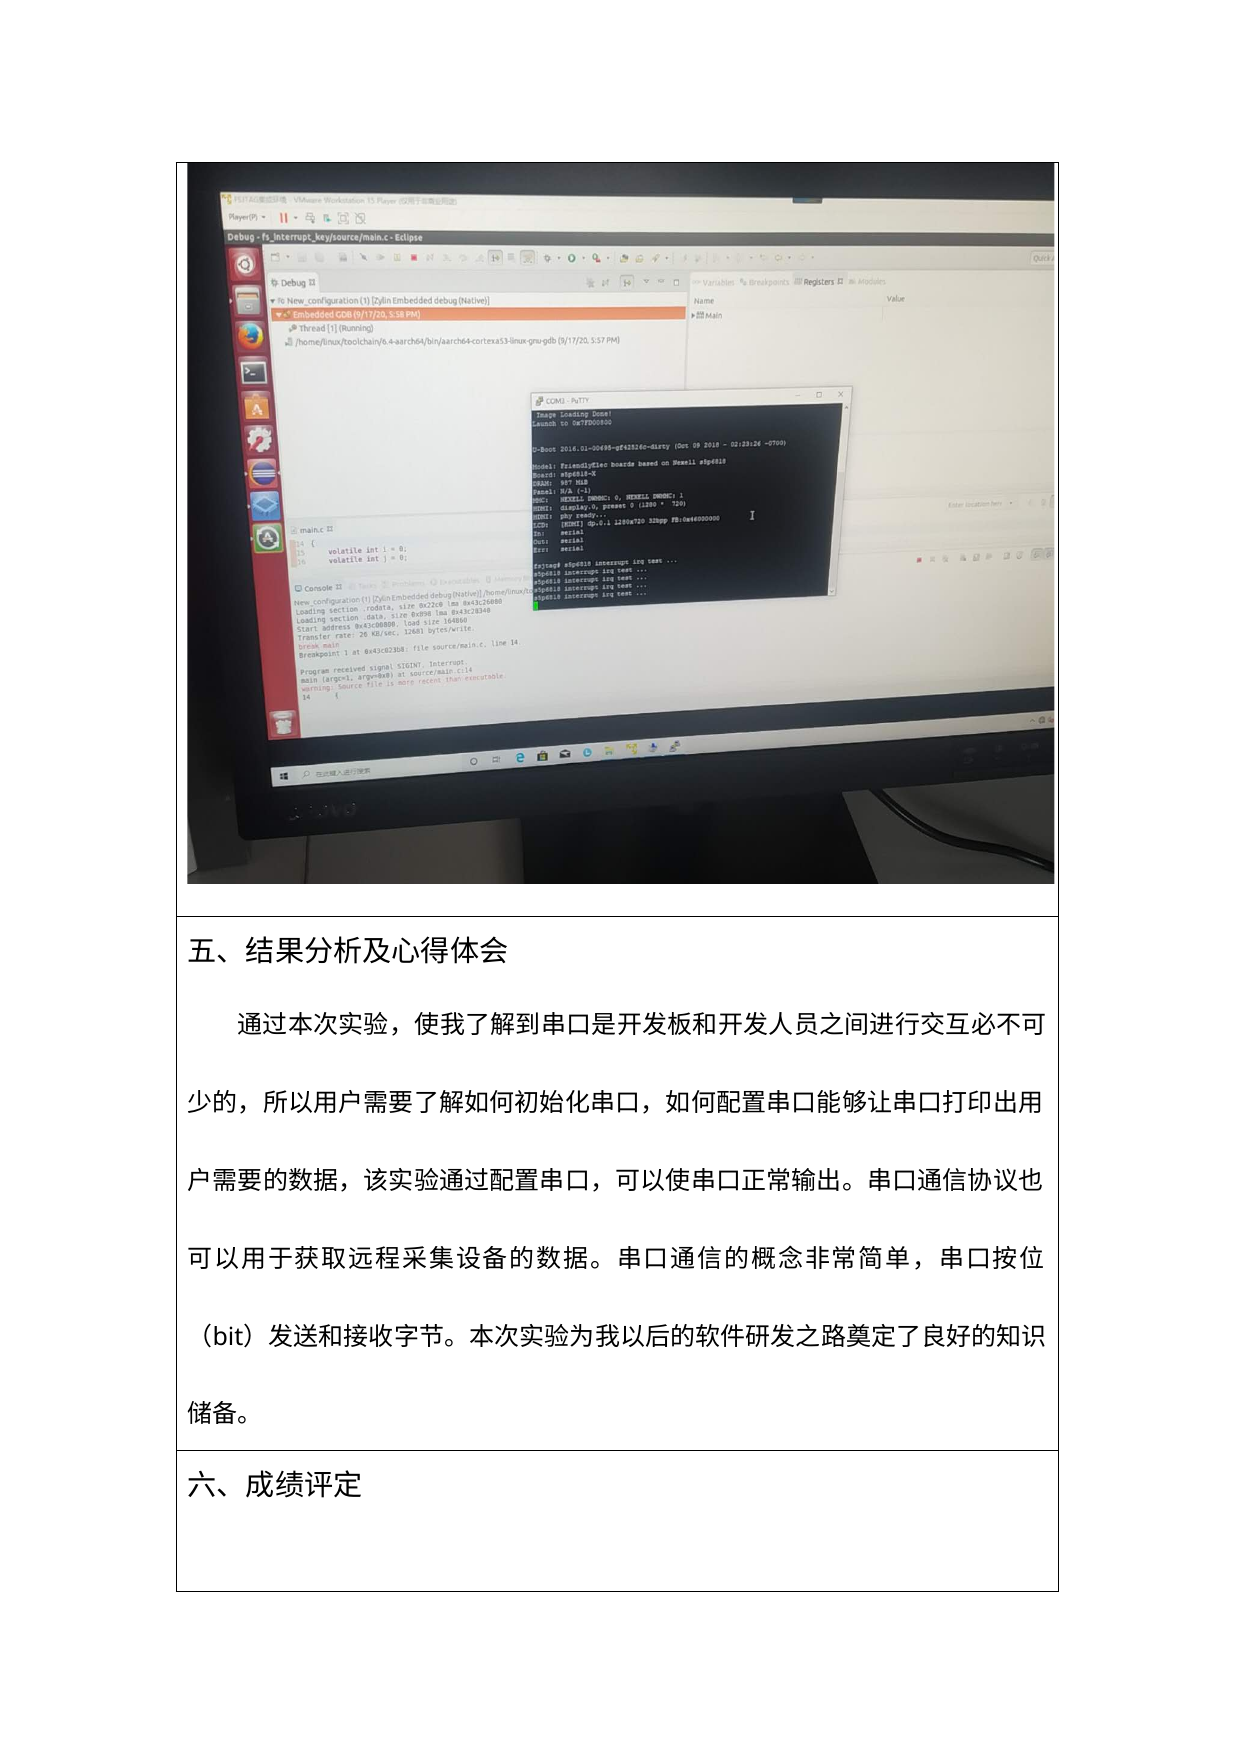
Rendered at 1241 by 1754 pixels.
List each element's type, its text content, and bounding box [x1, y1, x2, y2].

table_cell 五、结果分析及心得体会 通过本次实验，使我了解到串口是开发板和开发人员之间进行交互必不可少的，所以用户需要了解如何初始化串口，如何配置串口能够让串口打印出用户需要的数据，该实验通过配置串口，可以使串口正常输出。串口通信协议也可以用于获取远程采集设备的数据。串口通信的概念非常简单，串口按位（bit）发送和接收字节。本次实验为我以后的软件研发之路奠定了良好的知识储备。 [177, 917, 1058, 1449]
table_cell 六、成绩评定 指导老师签字： [177, 1451, 1058, 1591]
table_cell 四、实验结果（可附相关截图） [177, 163, 1058, 916]
picture [187, 163, 1055, 884]
